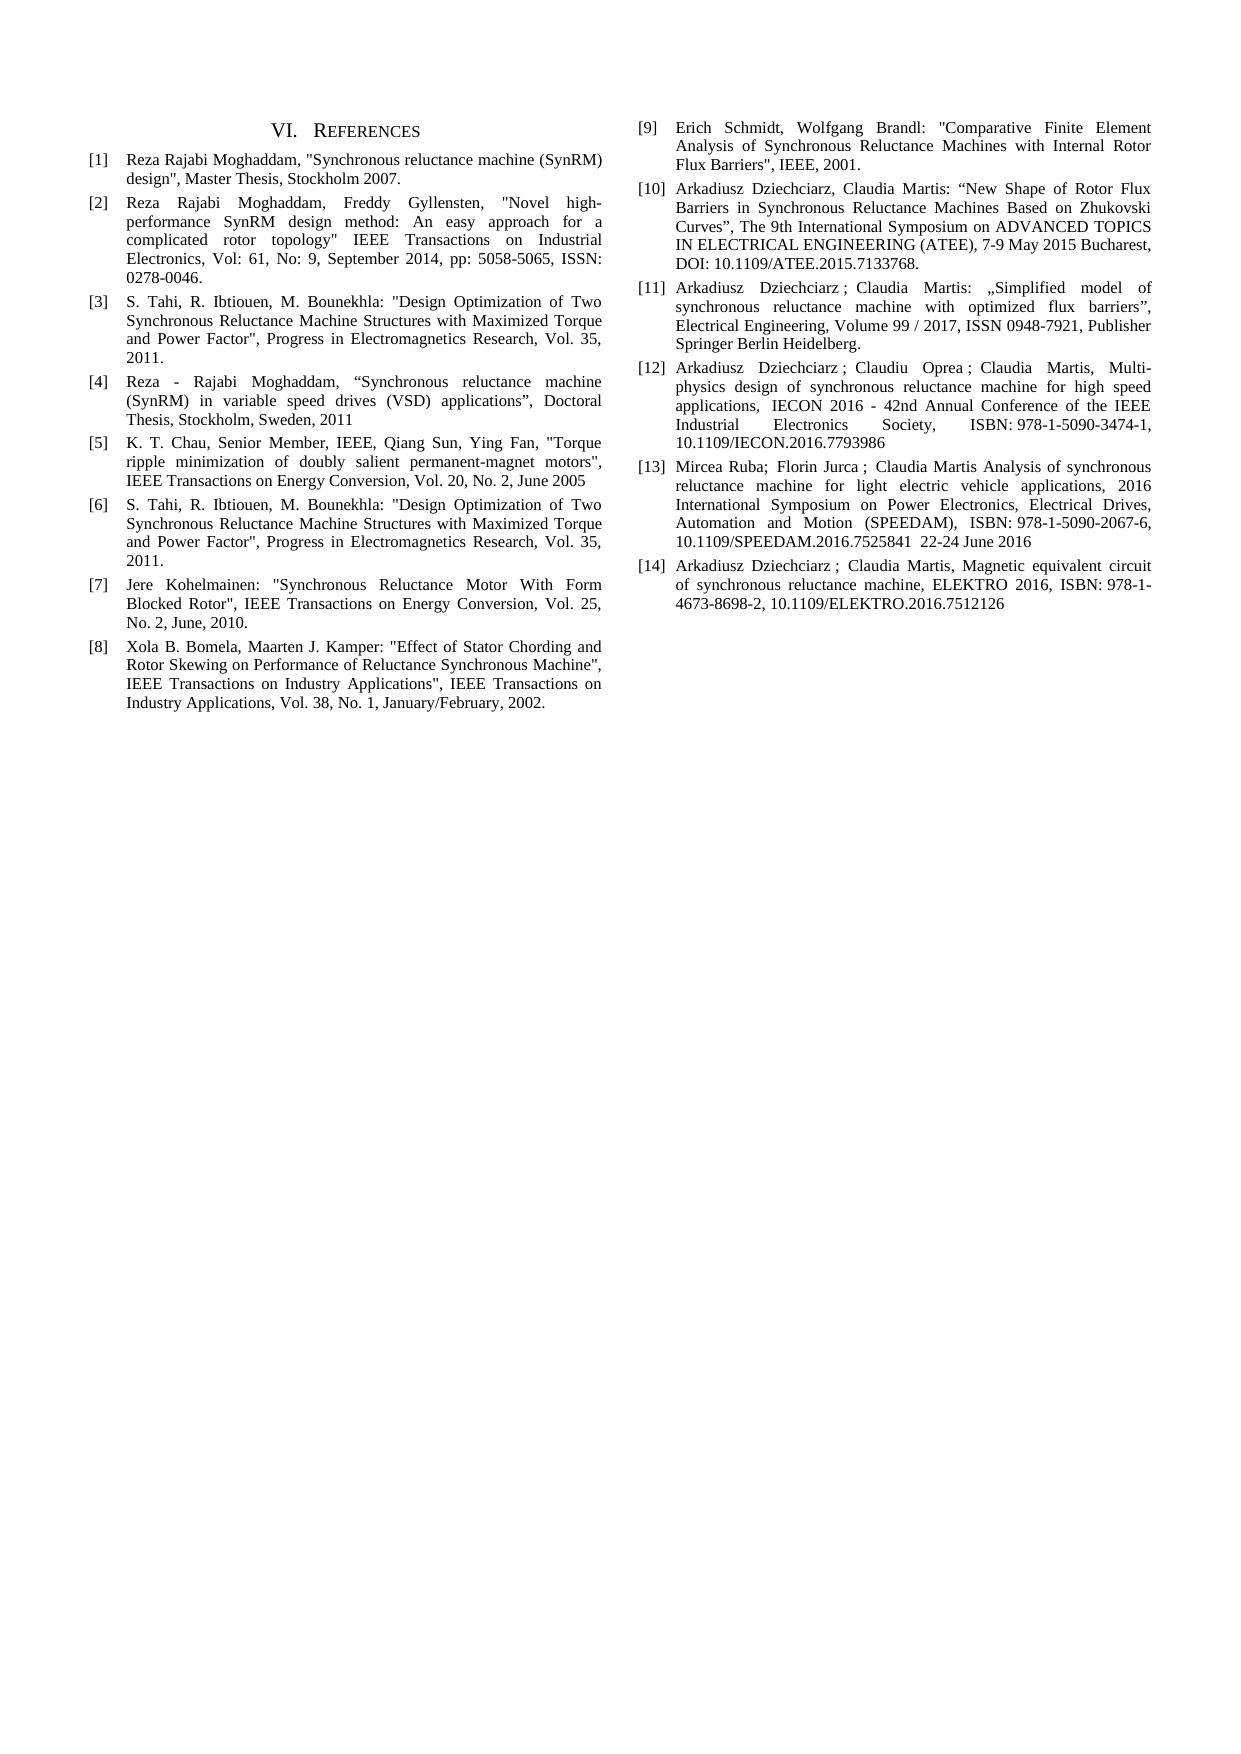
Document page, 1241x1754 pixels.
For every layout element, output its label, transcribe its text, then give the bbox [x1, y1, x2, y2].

text K. T. Chau, Senior Member, IEEE, Qiang Sun, Ying Fan, "Torque ripple minimization of doubly salient permanent-magnet motors", IEEE Transactions on Energy Conversion, Vol. 20, No. 2, June 2005 [89, 434, 602, 490]
text Mircea Ruba; Florin Jurca ; Claudia Martis Analysis of synchronous reluctance machine for light electric vehicle applications, 2016 International Symposium on Power Electronics, Electrical Drives, Automation and Motion (SPEEDAM), ISBN: 978-1-5090-2067-6, 10.1109/SPEEDAM.2016.7525841 22-24 June 2016 [638, 458, 1152, 551]
text Reza Rajabi Moghaddam, "Synchronous reluctance machine (SynRM) design", Master Thesis, Stockholm 2007. [89, 151, 602, 188]
text S. Tahi, R. Ibtiouen, M. Bounekhla: "Design Optimization of Two Synchronous Reluctance Machine Structures with Maximized Torque and Power Factor", Progress in Electromagnetics Research, Vol. 35, 2011. [89, 495, 602, 570]
text Xola B. Bomela, Maarten J. Kamper: "Effect of Stator Chording and Rotor Skewing on Performance of Reluctance Synchronous Machine", IEEE Transactions on Industry Applications", IEEE Transactions on Industry Applications, Vol. 38, No. 1, January/February, 2002. [89, 637, 602, 712]
text Jere Kohelmainen: "Synchronous Reluctance Motor With Form Blocked Rotor", IEEE Transactions on Energy Conversion, Vol. 25, No. 2, June, 2010. [89, 576, 602, 632]
text S. Tahi, R. Ibtiouen, M. Bounekhla: "Design Optimization of Two Synchronous Reluctance Machine Structures with Maximized Torque and Power Factor", Progress in Electromagnetics Research, Vol. 35, 2011. [89, 292, 602, 367]
text Arkadiusz Dziechciarz ; Claudia Martis: „Simplified model of synchronous reluctance machine with optimized flux barriers”, Electrical Engineering, Volume 99 / 2017, ISSN 0948-7921, Publisher Springer Berlin Heidelberg. [638, 278, 1152, 353]
text Arkadiusz Dziechciarz ; Claudia Martis, Magnetic equivalent circuit of synchronous reluctance machine, ELEKTRO 2016, ISBN: 978-1-4673-8698-2, 10.1109/ELEKTRO.2016.7512126 [638, 557, 1152, 613]
text Reza - Rajabi Moghaddam, “Synchronous reluctance machine (SynRM) in variable speed drives (VSD) applications”, Doctoral Thesis, Stockholm, Sweden, 2011 [89, 372, 602, 429]
text Arkadiusz Dziechciarz ; Claudiu Oprea ; Claudia Martis, Multi-physics design of synchronous reluctance machine for high speed applications, IECON 2016 - 42nd Annual Conference of the IEEE Industrial Electronics Society, ISBN: 978-1-5090-3474-1, 10.1109/IECON.2016.7793986 [638, 359, 1152, 452]
text Reza Rajabi Moghaddam, Freddy Gyllensten, "Novel high-performance SynRM design method: An easy approach for a complicated rotor topology" IEEE Transactions on Industrial Electronics, Vol: 61, No: 9, September 2014, pp: 5058-5065, ISSN: 0278-0046. [89, 193, 602, 287]
text Erich Schmidt, Wolfgang Brandl: "Comparative Finite Element Analysis of Synchronous Reluctance Machines with Internal Rotor Flux Barriers", IEEE, 2001. [638, 118, 1152, 174]
text Arkadiusz Dziechciarz, Claudia Martis: “New Shape of Rotor Flux Barriers in Synchronous Reluctance Machines Based on Zhukovski Curves”, The 9th International Symposium on ADVANCED TOPICS IN ELECTRICAL ENGINEERING (ATEE), 7-9 May 2015 Bucharest, DOI: 10.1109/ATEE.2015.7133768. [638, 179, 1152, 273]
subtitle References [89, 118, 602, 142]
